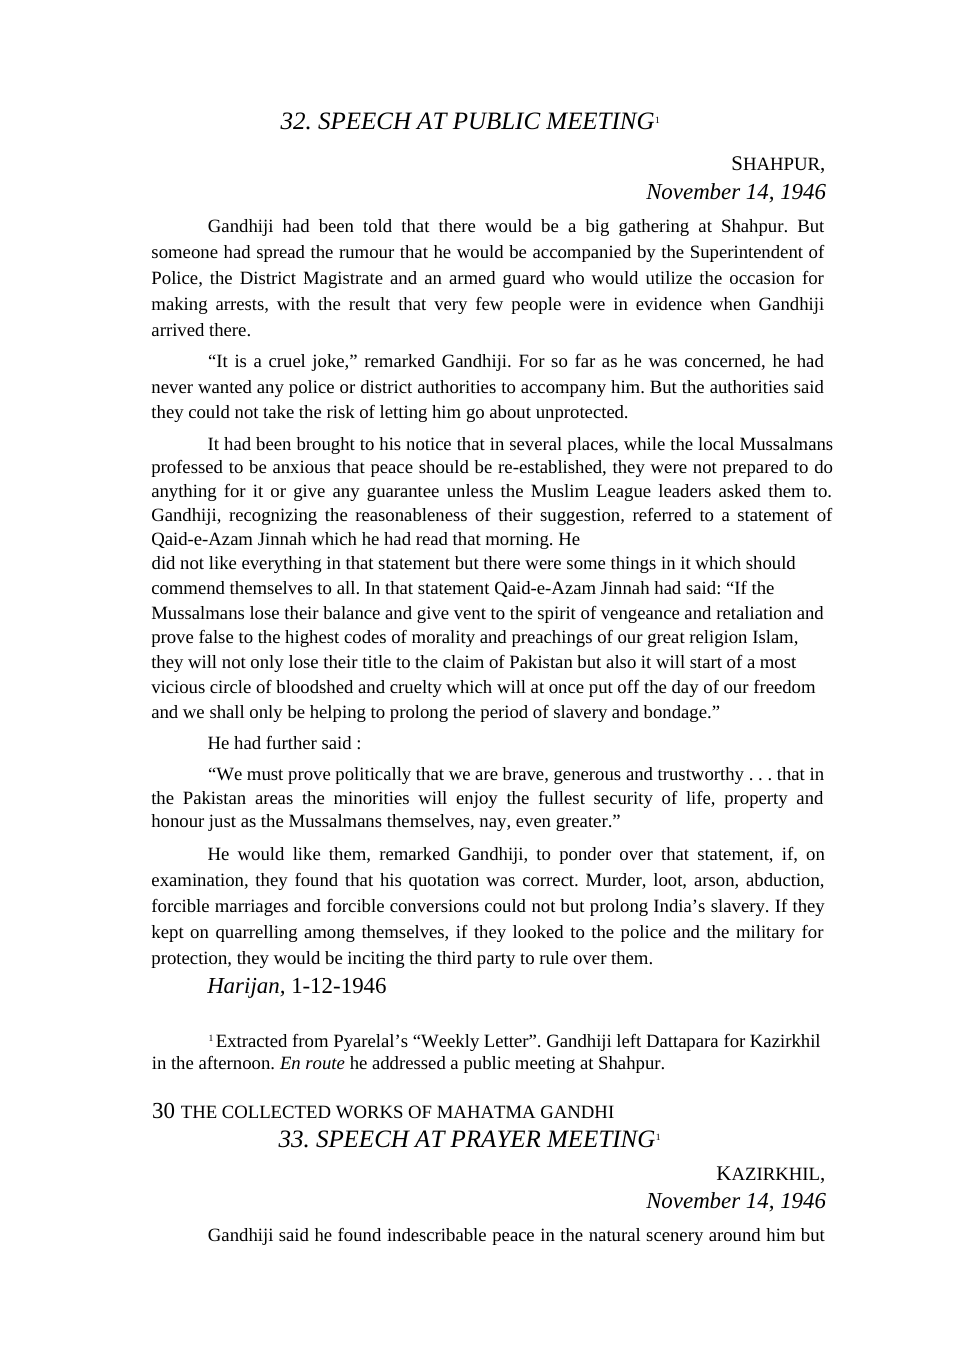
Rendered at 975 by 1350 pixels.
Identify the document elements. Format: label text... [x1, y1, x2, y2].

text did not like everything in that statement but there were some things in it which should commend themselves to all. In that statement Qaid-e-Azam Jinnah had said: “If the Mussalmans lose their balance and give vent to the spirit of vengeance and retaliation and prove false to the highest codes of morality and preachings of our great religion Islam, they will not only lose their title to the claim of Pakistan but also it will start of a most vicious circle of bloodshed and cruelty which will at once put off the day of our freedom and we shall only be helping to prolong the period of slavery and bondage.” [151, 552, 827, 722]
text 1 Extracted from Pyarelal’s “Weekly Letter”. Gandhiji left Dattapara for Kazirkhil in the afternoon. En route he addressed a public meeting at Shahpur. [152, 1030, 825, 1074]
text It had been brought to his notice that in several places, while the local Mussalmans professed to be anxious that peace should be re-established, they were not prepared to do anything for it or give any guarantee unless the Muslim League leaders asked them to. Gandhiji, recognizing the reasonableness of their suggestion, referred to a statement of Qaid-e-Azam Jinnah which he had read that morning. He [151, 433, 834, 549]
text 30 THE COLLECTED WORKS OF MAHATMA GANDHI [152, 1097, 838, 1124]
text SHAHPUR, [149, 151, 825, 175]
text “It is a cruel joke,” remarked Gandhiji. For so far as he was concerned, he had never wanted any police or district authorities to accompany him. But the authorities said they could not take the risk of letting him go about unprotected. [151, 350, 826, 423]
text 33. SPEECH AT PRAYER MEETING1 [278, 1124, 838, 1152]
text He had further said : [207, 732, 838, 754]
text November 14, 1946 [149, 178, 826, 204]
text “We must prove politically that we are brave, generous and trustworthy . . . that in the Pakistan areas the minorities will enjoy the fullest security of life, property and honour just as the Mussalmans themselves, nay, even greater.” [151, 763, 825, 832]
text Gandhiji had been told that there would be a big gathering at Shahpur. But someone had spread the rumour that he would be accompanied by the Superintendent of Police, the District Magistrate and an armed guard who would utilize the occasion for making arrests, with the result that very few people were in evidence when Gandhiji arrived there. [151, 215, 826, 340]
text November 14, 1946 [149, 1187, 826, 1213]
text Harijan, 1-12-1946 [207, 972, 838, 999]
text He would like them, remarked Gandhiji, to ponder over that statement, if, on examination, they found that his quotation was correct. Murder, loot, arson, abduction, forcible marriages and forcible conversions could not but prolong India’s slavery. If they kept on quarrelling among themselves, if they looked to the police and the military for protection, they would be inciting the third party to rule over them. [151, 843, 826, 968]
text KAZIRKHIL, [149, 1160, 825, 1184]
text 32. SPEECH AT PUBLIC MEETING1 [280, 106, 838, 135]
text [151, 1224, 826, 1246]
